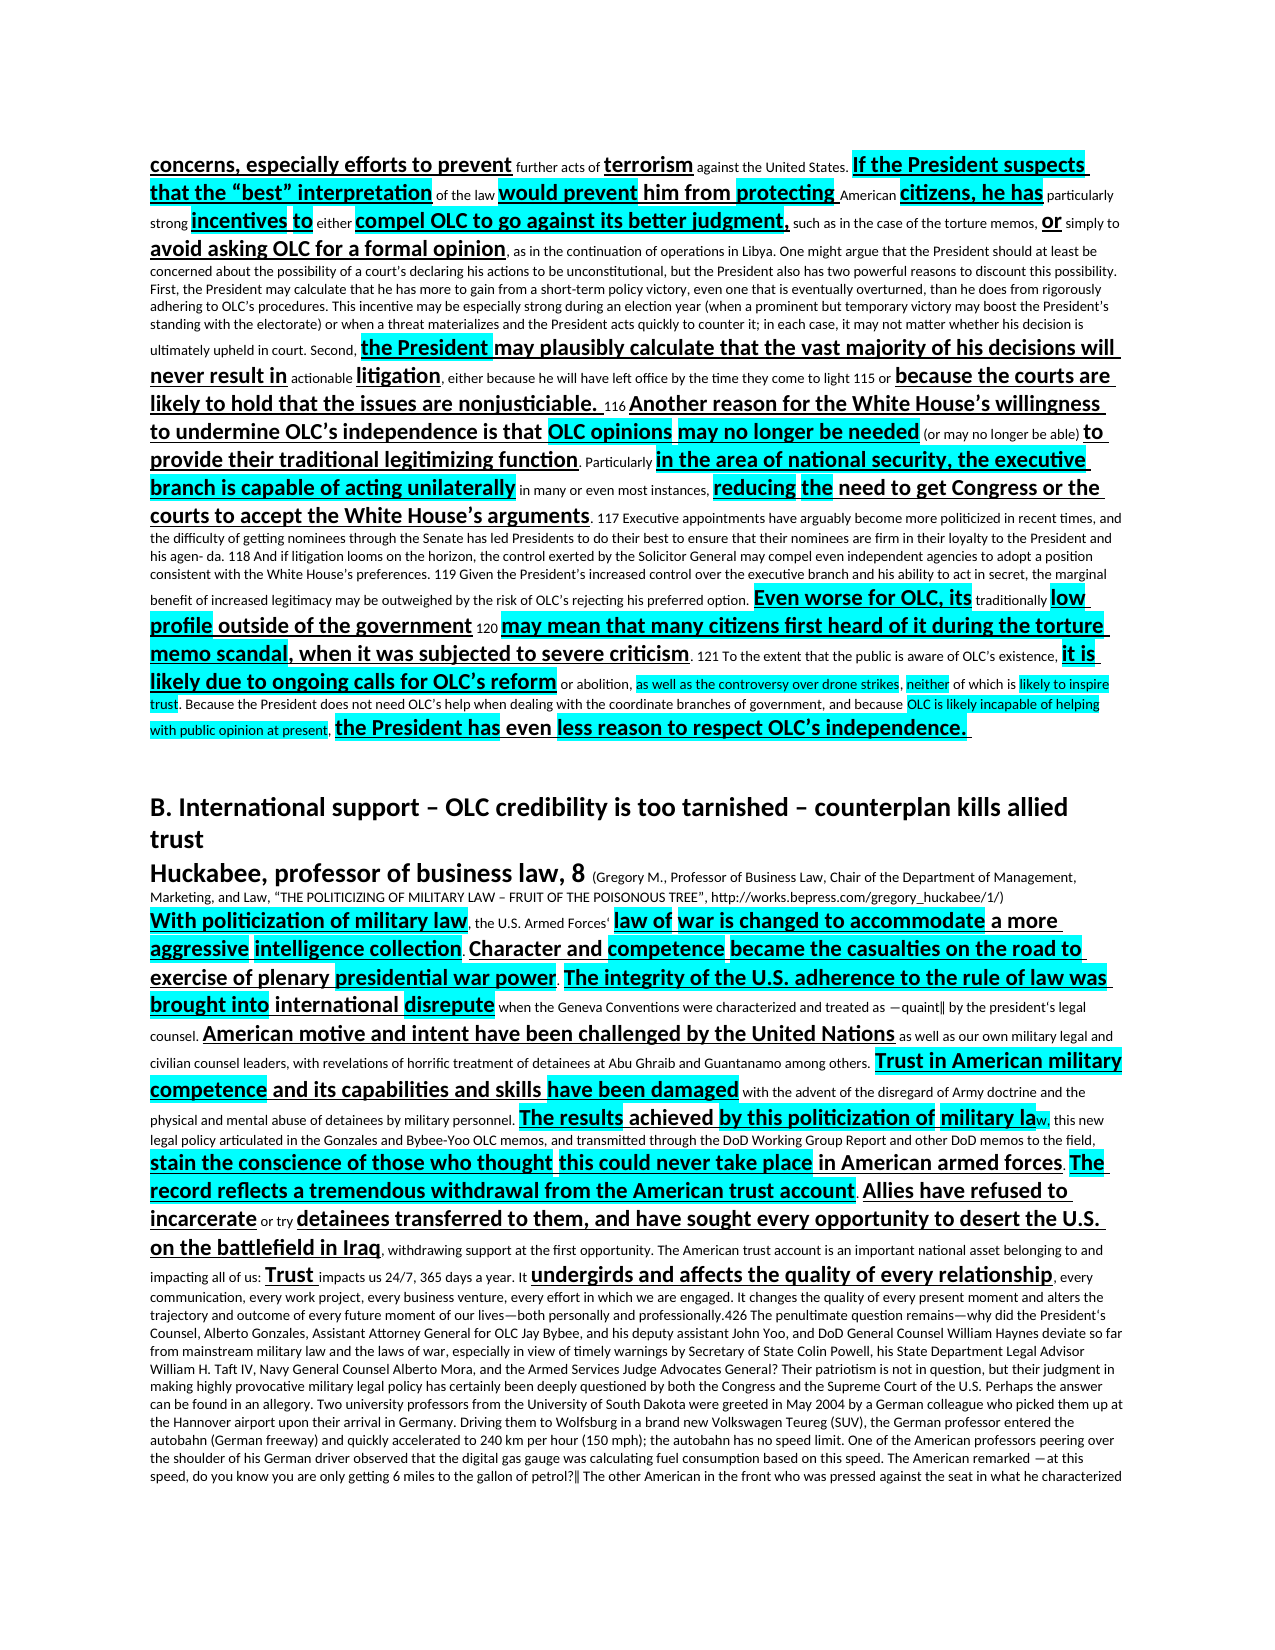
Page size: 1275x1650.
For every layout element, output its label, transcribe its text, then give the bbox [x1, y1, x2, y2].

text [150, 150, 1125, 741]
text Huckabee, professor of business law, 8 (Gregory M., Professor of Business Law, Chair of the Department of Management, Marketing, and Law, “THE POLITICIZING OF MILITARY LAW – FRUIT OF THE POISONOUS TREE”, http://works.bepress.com/gregory_huckabee/1/) [150, 856, 1125, 907]
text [150, 907, 1125, 1484]
subtitle B. International support – OLC credibility is too tarnished – counterplan kills allied trust [150, 790, 1125, 856]
